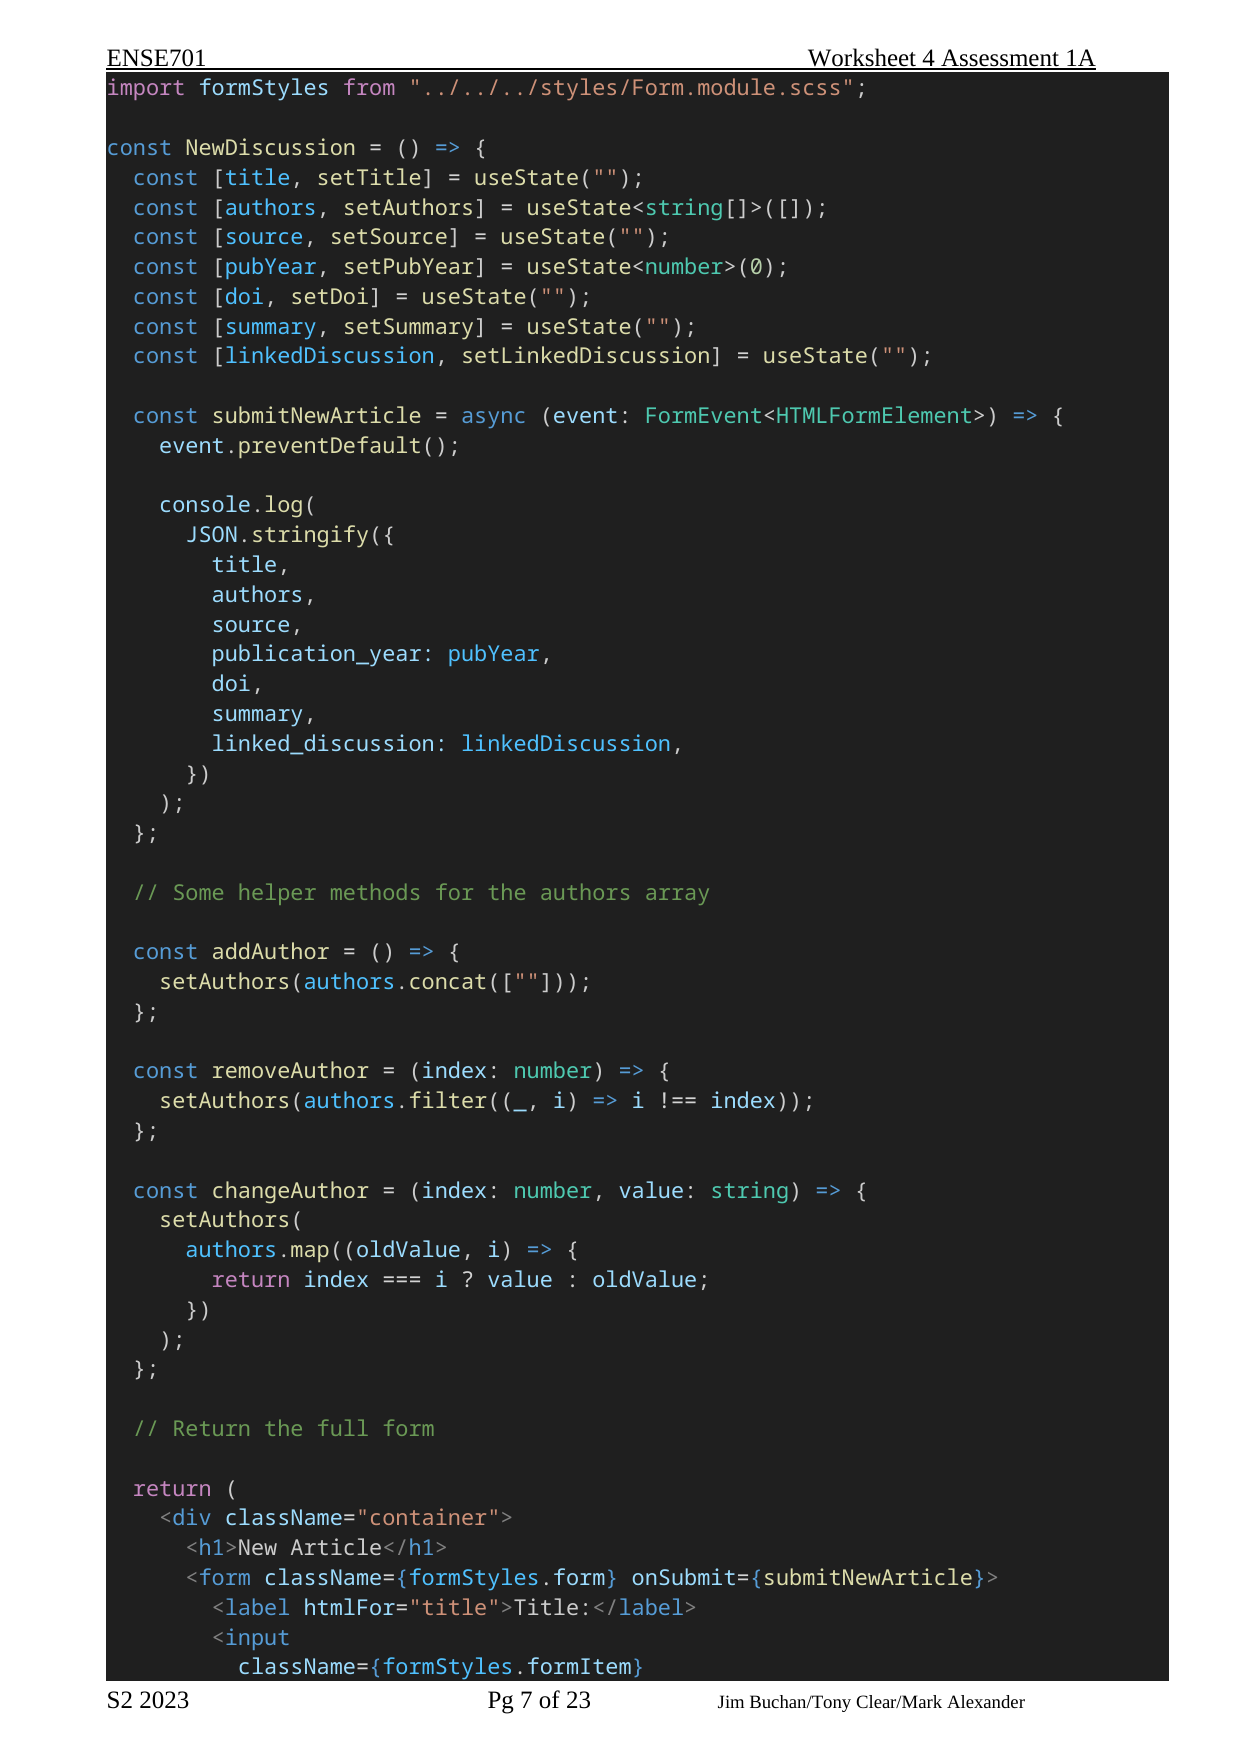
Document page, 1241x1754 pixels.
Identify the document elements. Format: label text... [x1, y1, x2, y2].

text const [doi, setDoi] = useState(""); [106, 281, 1169, 311]
text authors.map((oldValue, i) => { [106, 1234, 1169, 1264]
text const removeAuthor = (index: number) => { [106, 1055, 1169, 1085]
text }; [106, 817, 1169, 847]
text const NewDiscussion = () => { [106, 132, 1169, 162]
text setAuthors( [106, 1204, 1169, 1234]
text }; [106, 996, 1169, 1026]
text const [pubYear, setPubYear] = useState<number>(0); [106, 251, 1169, 281]
text // Some helper methods for the authors array [106, 877, 1169, 906]
text <label htmlFor="title">Title:</label> [106, 1592, 1169, 1621]
text }) [106, 757, 1169, 787]
text <div className="container"> [106, 1502, 1169, 1532]
text JSON.stringify({ [106, 519, 1169, 549]
text const submitNewArticle = async (event: FormEvent<HTMLFormElement>) => { [106, 400, 1169, 430]
text return ( [106, 1472, 1169, 1502]
text const [authors, setAuthors] = useState<string[]>([]); [106, 191, 1169, 221]
text event.preventDefault(); [106, 430, 1169, 459]
text const [title, setTitle] = useState(""); [106, 162, 1169, 191]
text <input [106, 1621, 1169, 1651]
text setAuthors(authors.concat([""])); [106, 966, 1169, 996]
text return index === i ? value : oldValue; [106, 1264, 1169, 1294]
text console.log( [106, 489, 1169, 519]
text const [summary, setSummary] = useState(""); [106, 311, 1169, 340]
text import formStyles from "../../../styles/Form.module.scss"; [106, 72, 1169, 102]
text summary, [106, 698, 1169, 728]
text source, [106, 608, 1169, 638]
text const addAuthor = () => { [106, 936, 1169, 966]
text // Return the full form [106, 1413, 1169, 1443]
text doi, [106, 668, 1169, 698]
text title, [106, 549, 1169, 579]
text className={formStyles.formItem} [106, 1651, 1169, 1681]
text const [source, setSource] = useState(""); [106, 221, 1169, 251]
text const changeAuthor = (index: number, value: string) => { [106, 1174, 1169, 1204]
text authors, [106, 579, 1169, 608]
text <h1>New Article</h1> [106, 1532, 1169, 1562]
text }) [106, 1294, 1169, 1323]
text }; [106, 1353, 1169, 1383]
text }; [106, 1115, 1169, 1145]
text publication_year: pubYear, [106, 638, 1169, 668]
text linked_discussion: linkedDiscussion, [106, 728, 1169, 757]
text ); [106, 787, 1169, 817]
text <form className={formStyles.form} onSubmit={submitNewArticle}> [106, 1562, 1169, 1592]
text setAuthors(authors.filter((_, i) => i !== index)); [106, 1085, 1169, 1115]
text ); [106, 1323, 1169, 1353]
text const [linkedDiscussion, setLinkedDiscussion] = useState(""); [106, 340, 1169, 370]
